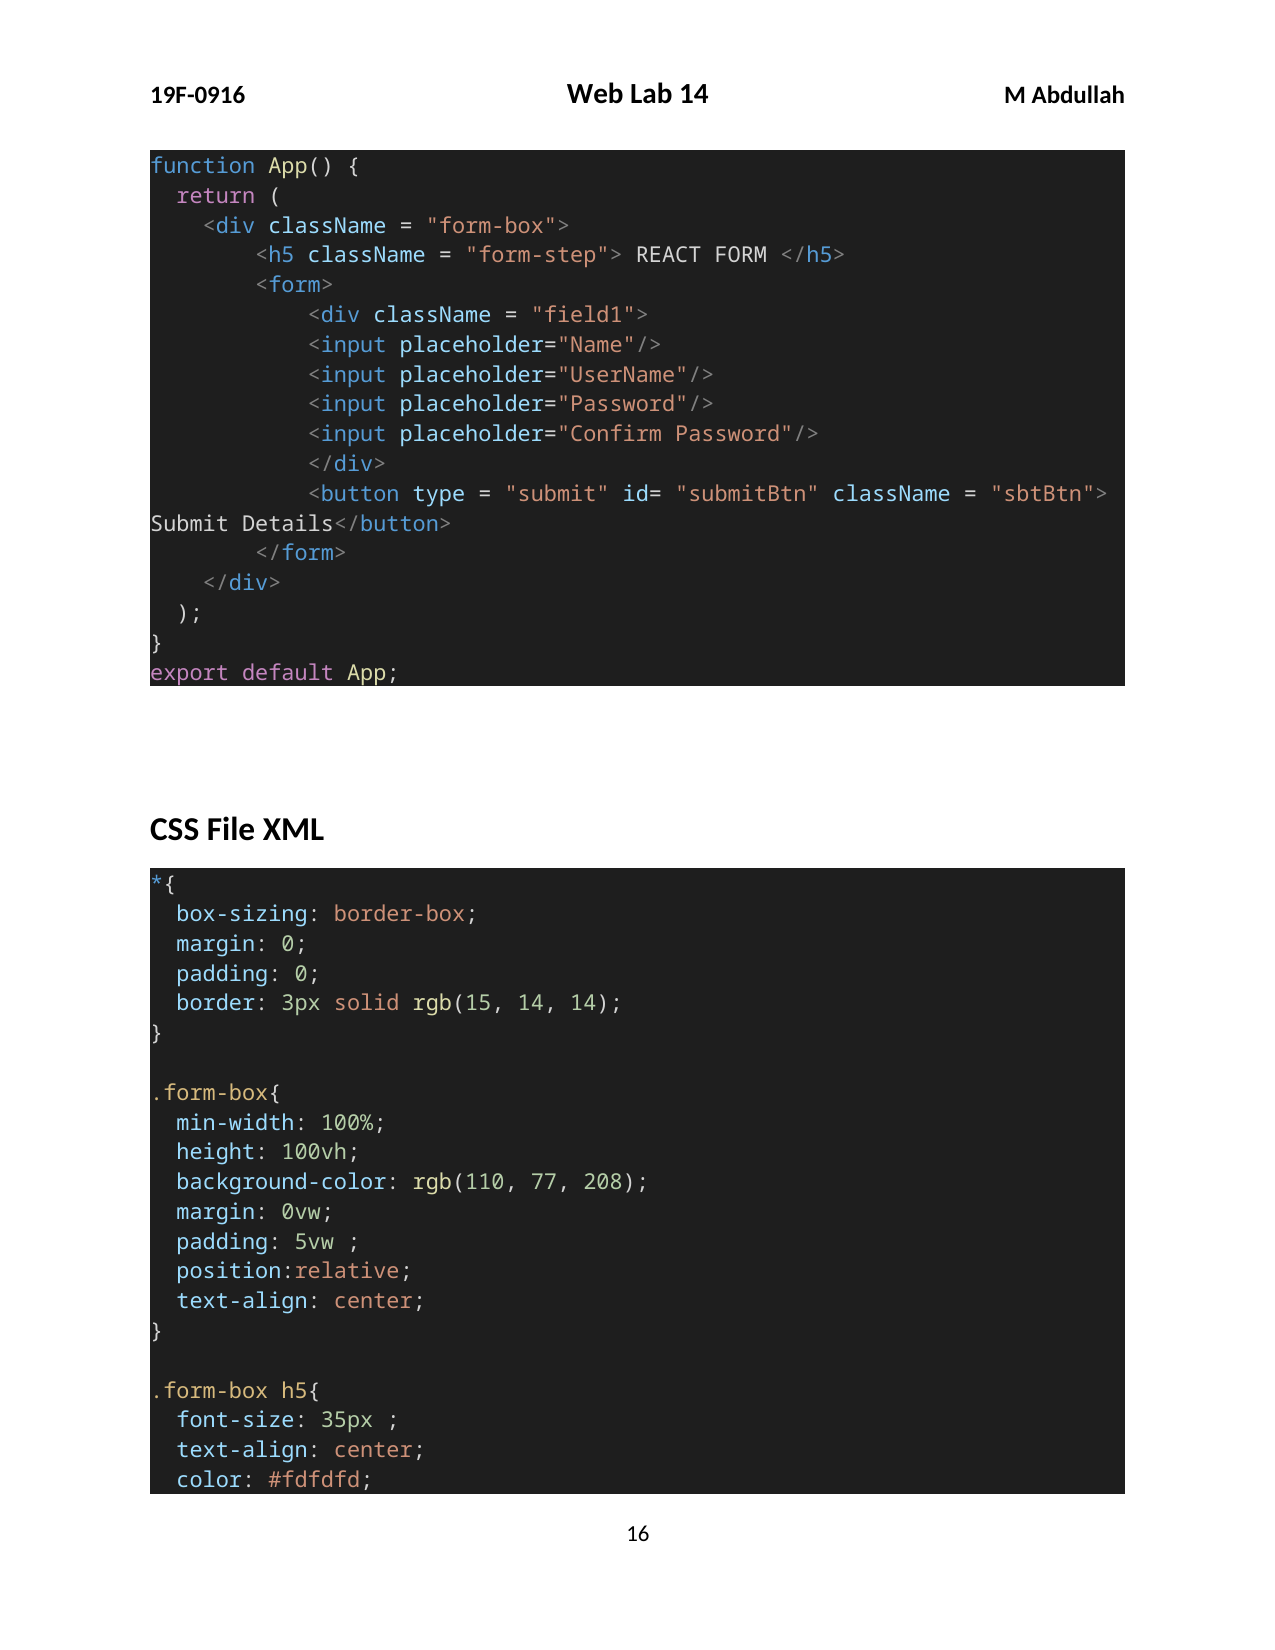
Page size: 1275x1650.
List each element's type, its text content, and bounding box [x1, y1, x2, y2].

text height: 100vh; [150, 1136, 1125, 1166]
text min-width: 100%; [150, 1106, 1125, 1136]
text CSS File XML [150, 807, 1125, 848]
text text-align: center; [150, 1434, 1125, 1464]
text box-sizing: border-box; [150, 898, 1125, 928]
text .form-box h5{ [150, 1374, 1125, 1404]
text <h5 className = "form-step"> REACT FORM </h5> [150, 239, 1125, 269]
text </div> [150, 448, 1125, 478]
text ); [150, 597, 1125, 627]
text margin: 0vw; [150, 1196, 1125, 1226]
text function App() { [150, 150, 1125, 180]
text export default App; [150, 656, 1125, 686]
text <input placeholder="Name"/> [150, 329, 1125, 358]
text <input placeholder="Confirm Password"/> [150, 418, 1125, 448]
text } [150, 1017, 1125, 1047]
text text-align: center; [150, 1285, 1125, 1315]
text </form> [150, 537, 1125, 567]
text border: 3px solid rgb(15, 14, 14); [150, 987, 1125, 1017]
text </div> [150, 567, 1125, 597]
text padding: 0; [150, 957, 1125, 987]
text font-size: 35px ; [150, 1404, 1125, 1434]
text <div className = "form-box"> [150, 209, 1125, 239]
text <div className = "field1"> [150, 299, 1125, 329]
text background-color: rgb(110, 77, 208); [150, 1166, 1125, 1196]
text .form-box{ [150, 1077, 1125, 1106]
text } [150, 1315, 1125, 1345]
text <form> [150, 269, 1125, 299]
text <input placeholder="Password"/> [150, 388, 1125, 418]
text } [150, 627, 1125, 656]
text padding: 5vw ; [150, 1226, 1125, 1255]
text color: #fdfdfd; [150, 1464, 1125, 1494]
text return ( [150, 180, 1125, 209]
text position:relative; [150, 1255, 1125, 1285]
text margin: 0; [150, 928, 1125, 957]
text *{ [150, 868, 1125, 898]
text <button type = "submit" id= "submitBtn" className = "sbtBtn"> Submit Details</button> [150, 478, 1125, 537]
text <input placeholder="UserName"/> [150, 358, 1125, 388]
